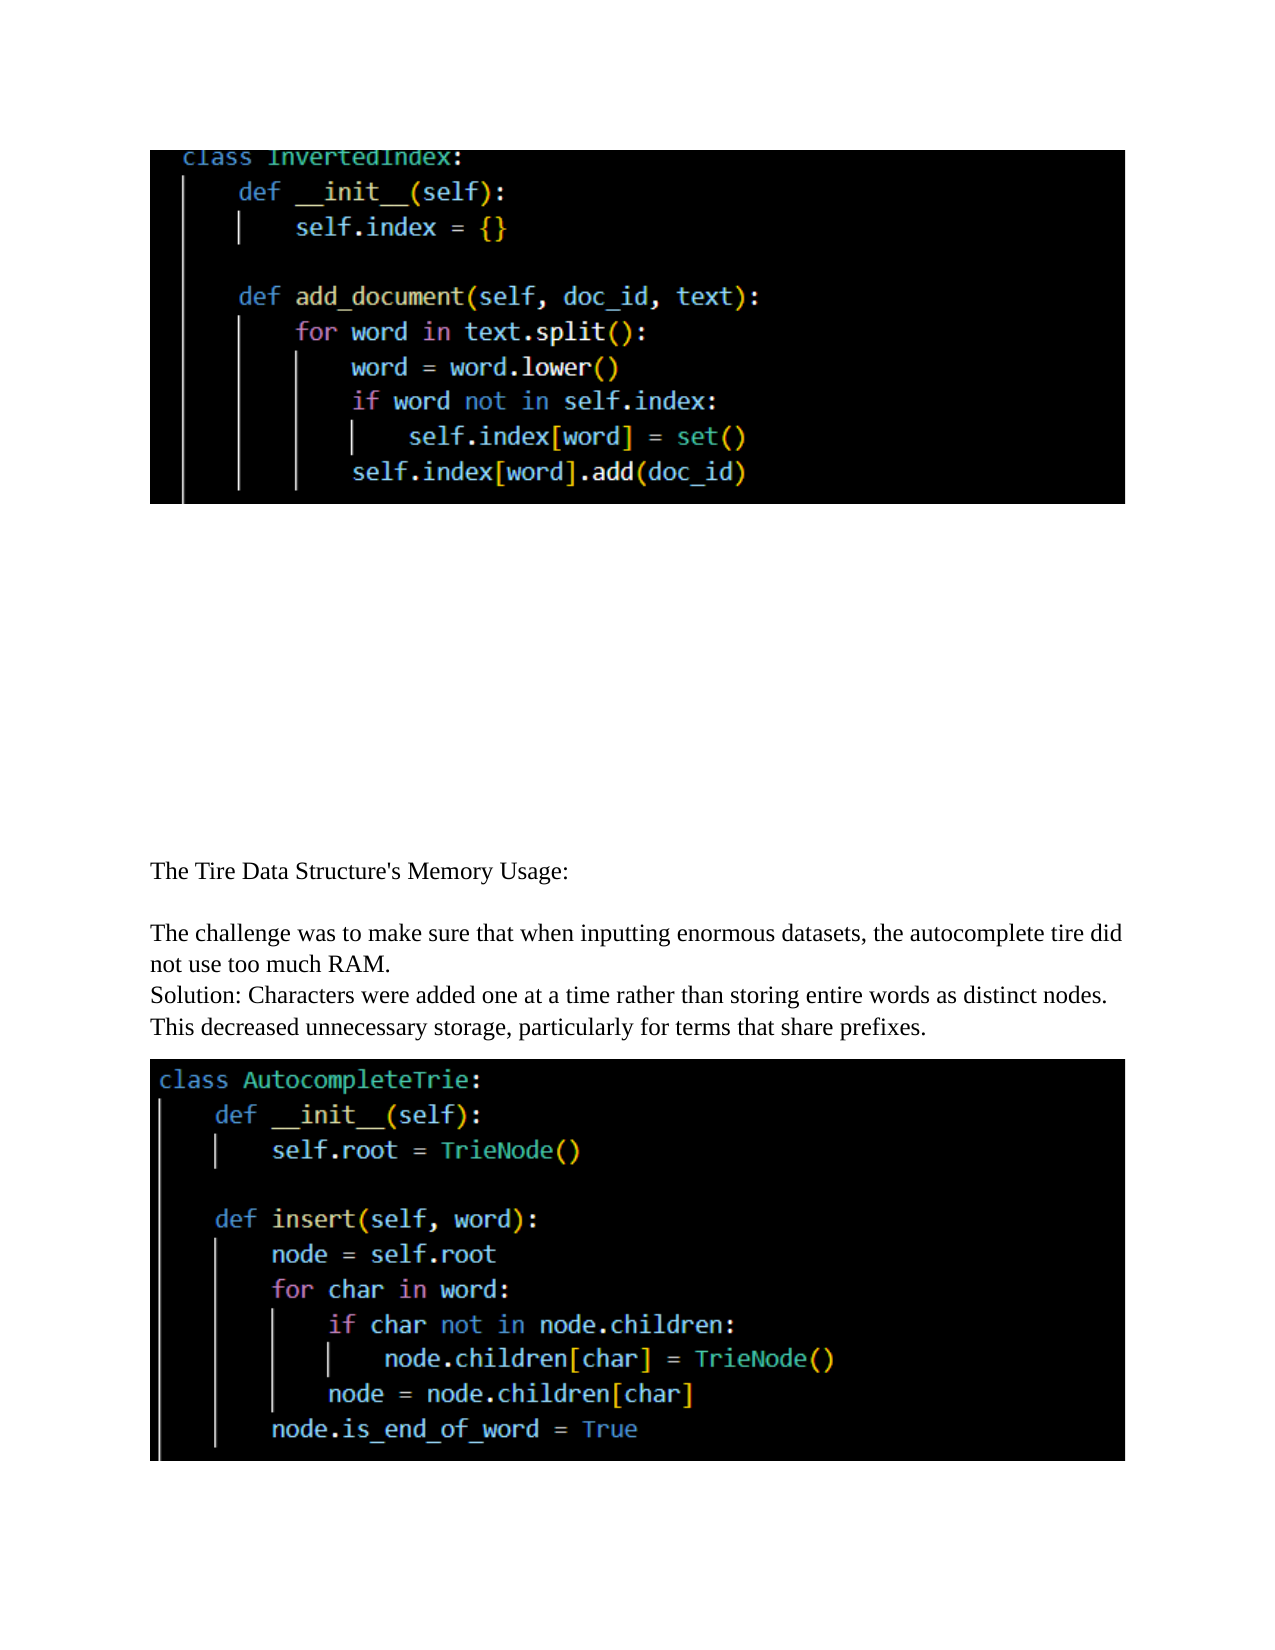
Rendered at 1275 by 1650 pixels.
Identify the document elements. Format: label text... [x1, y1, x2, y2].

picture [150, 1059, 1125, 1461]
text The Tire Data Structure's Memory Usage: The challenge was to make sure that when inputting enormous datasets, the autocomplete tire did not use too much RAM. Solution: Characters were added one at a time rather than storing entire words as distinct nodes. This decreased unnecessary storage, particularly for terms that share prefixes. [150, 856, 1125, 1040]
picture [150, 150, 1125, 504]
